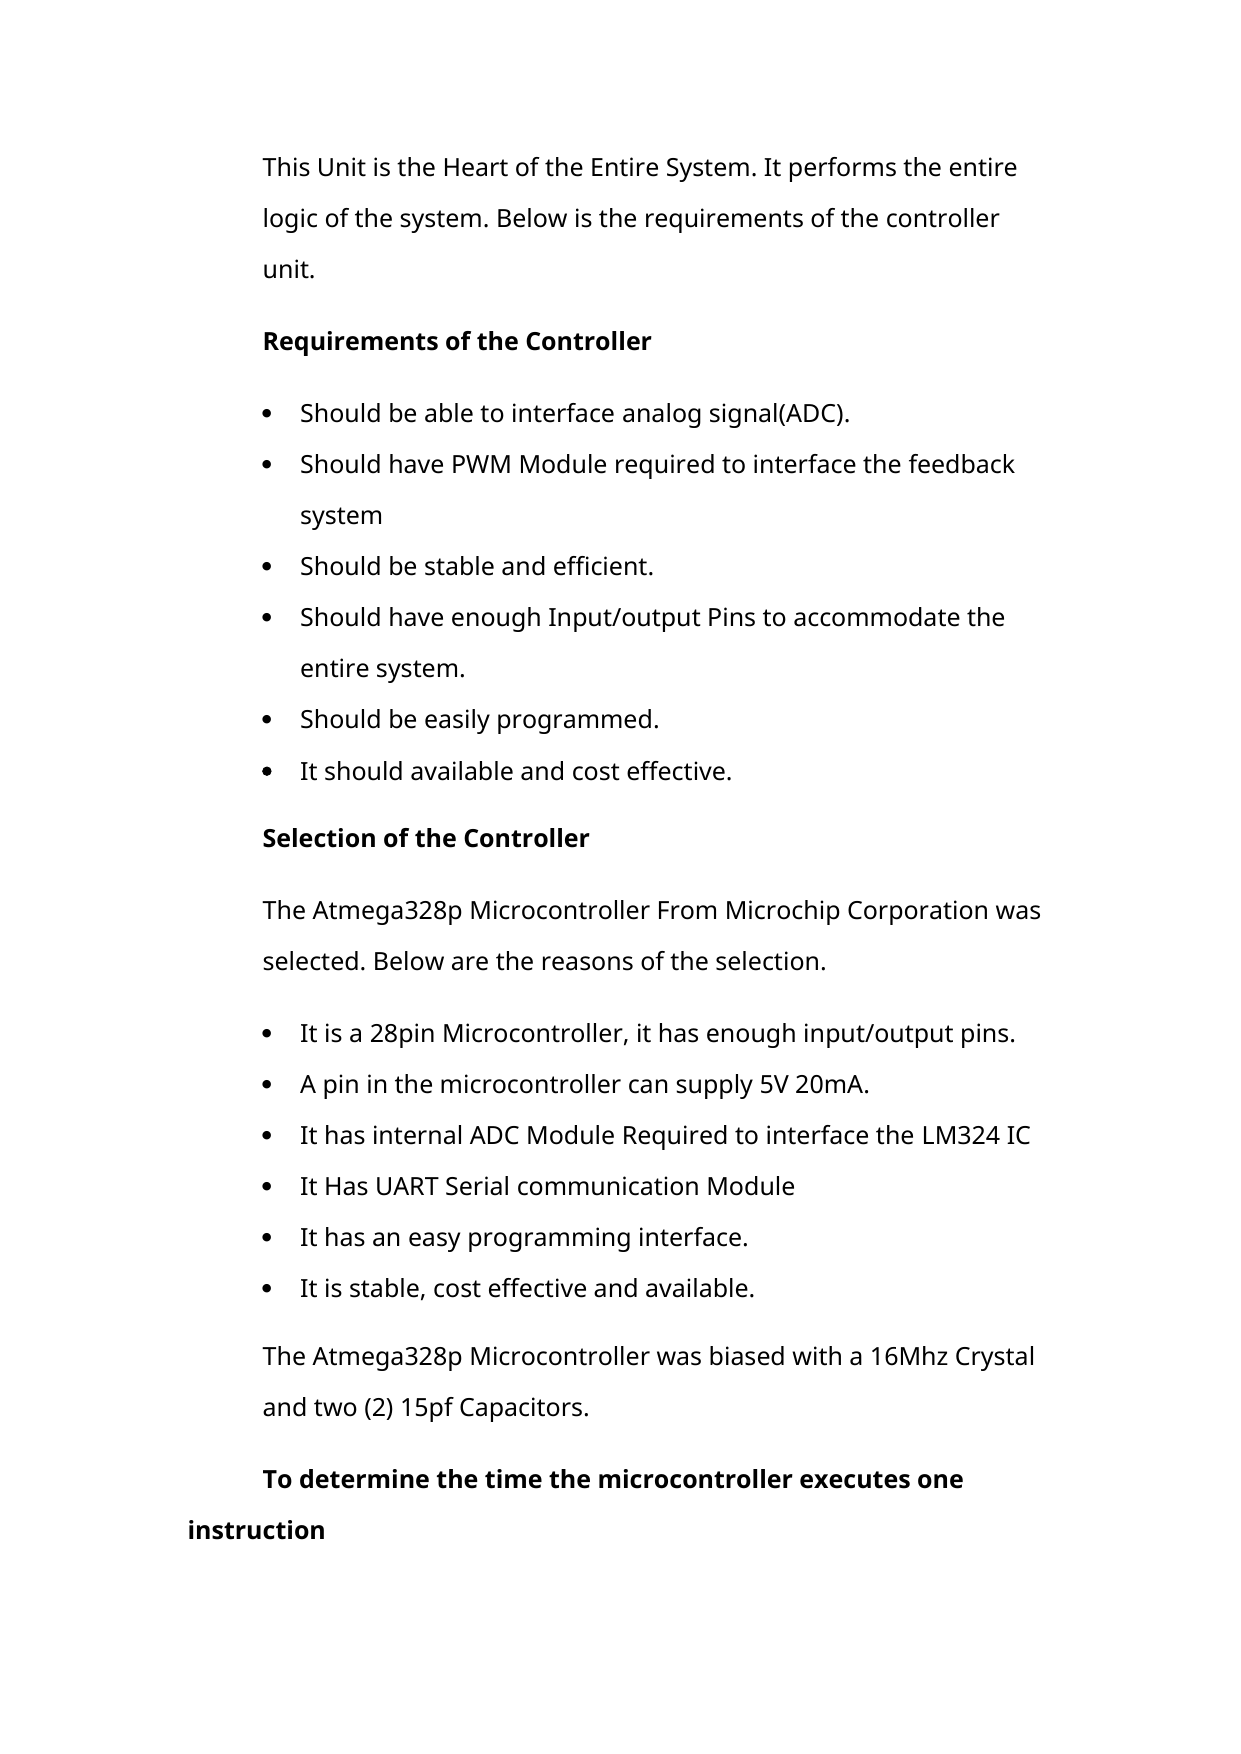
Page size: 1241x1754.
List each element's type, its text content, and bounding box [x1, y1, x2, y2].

list It is stable, cost effective and available. [262, 1271, 1053, 1305]
text Requirements of the Controller [187, 324, 1053, 358]
list Should be easily programmed. [262, 702, 1053, 736]
text The Atmega328p Microcontroller was biased with a 16Mhz Crystal and two (2) 15pf Capacitors. [262, 1338, 1053, 1424]
list Should have enough Input/output Pins to accommodate the entire system. [262, 600, 1053, 685]
list It has an easy programming interface. [262, 1220, 1053, 1254]
list Should be stable and efficient. [262, 549, 1053, 583]
list Should be able to interface analog signal(ADC). [262, 396, 1053, 430]
text To determine the time the microcontroller executes one instruction [187, 1461, 1053, 1547]
list A pin in the microcontroller can supply 5V 20mA. [262, 1067, 1053, 1101]
text This Unit is the Heart of the Entire System. It performs the entire logic of the system. Below is the requirements of the controller unit. [262, 150, 1053, 286]
text The Atmega328p Microcontroller From Microchip Corporation was selected. Below are the reasons of the selection. [262, 893, 1053, 978]
list It should available and cost effective. [262, 753, 1053, 787]
list Should have PWM Module required to interface the feedback system [262, 447, 1053, 532]
list It Has UART Serial communication Module [262, 1169, 1053, 1203]
list It has internal ADC Module Required to interface the LM324 IC [262, 1118, 1053, 1152]
text Selection of the Controller [187, 821, 1053, 855]
list It is a 28pin Microcontroller, it has enough input/output pins. [262, 1016, 1053, 1050]
